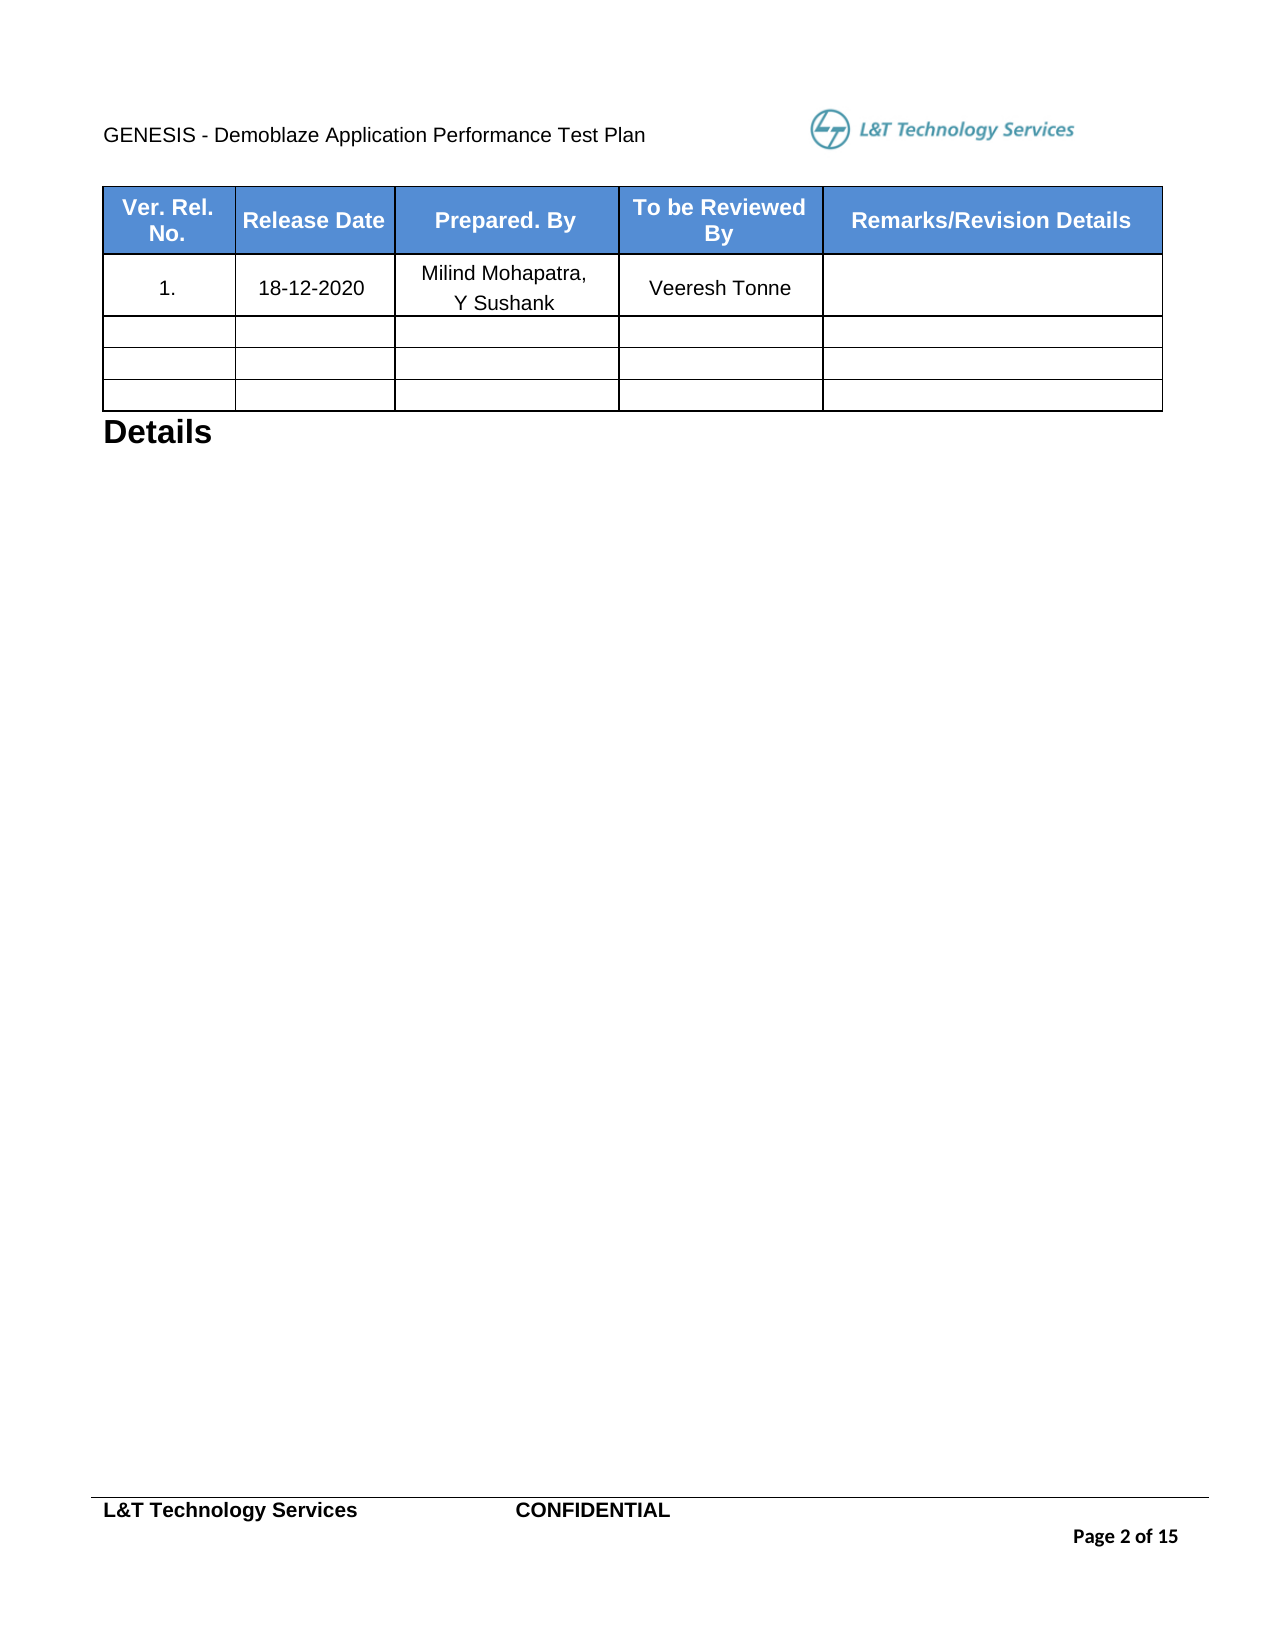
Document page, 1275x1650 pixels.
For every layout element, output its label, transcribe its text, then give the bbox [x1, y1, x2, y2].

table_cell [620, 348, 822, 378]
table_cell Milind Mohapatra, Y Sushank [396, 255, 618, 315]
table_cell [824, 255, 1162, 315]
table_cell [396, 317, 618, 347]
table_cell 18-12-2020 [236, 255, 394, 315]
table_cell [104, 380, 235, 410]
table_cell [236, 348, 394, 378]
table_cell [236, 380, 394, 410]
table_cell Veeresh Tonne [620, 255, 822, 315]
table_cell [236, 317, 394, 347]
table_cell [104, 348, 235, 378]
table_cell [824, 317, 1162, 347]
table_cell [824, 348, 1162, 378]
table_cell 1. [104, 255, 235, 315]
table_cell [620, 317, 822, 347]
table_cell [104, 317, 235, 347]
table_cell [396, 348, 618, 378]
table_header Prepared. By [396, 187, 618, 253]
table_header Remarks/Revision Details [824, 187, 1162, 253]
table_header Release Date [236, 187, 394, 253]
table_cell [620, 380, 822, 410]
picture [808, 98, 1075, 162]
table_header Ver. Rel. No. [104, 187, 235, 253]
table_header To be Reviewed By [620, 187, 822, 253]
table_cell [824, 380, 1162, 410]
table_cell [396, 380, 618, 410]
text Details [103, 412, 1162, 450]
